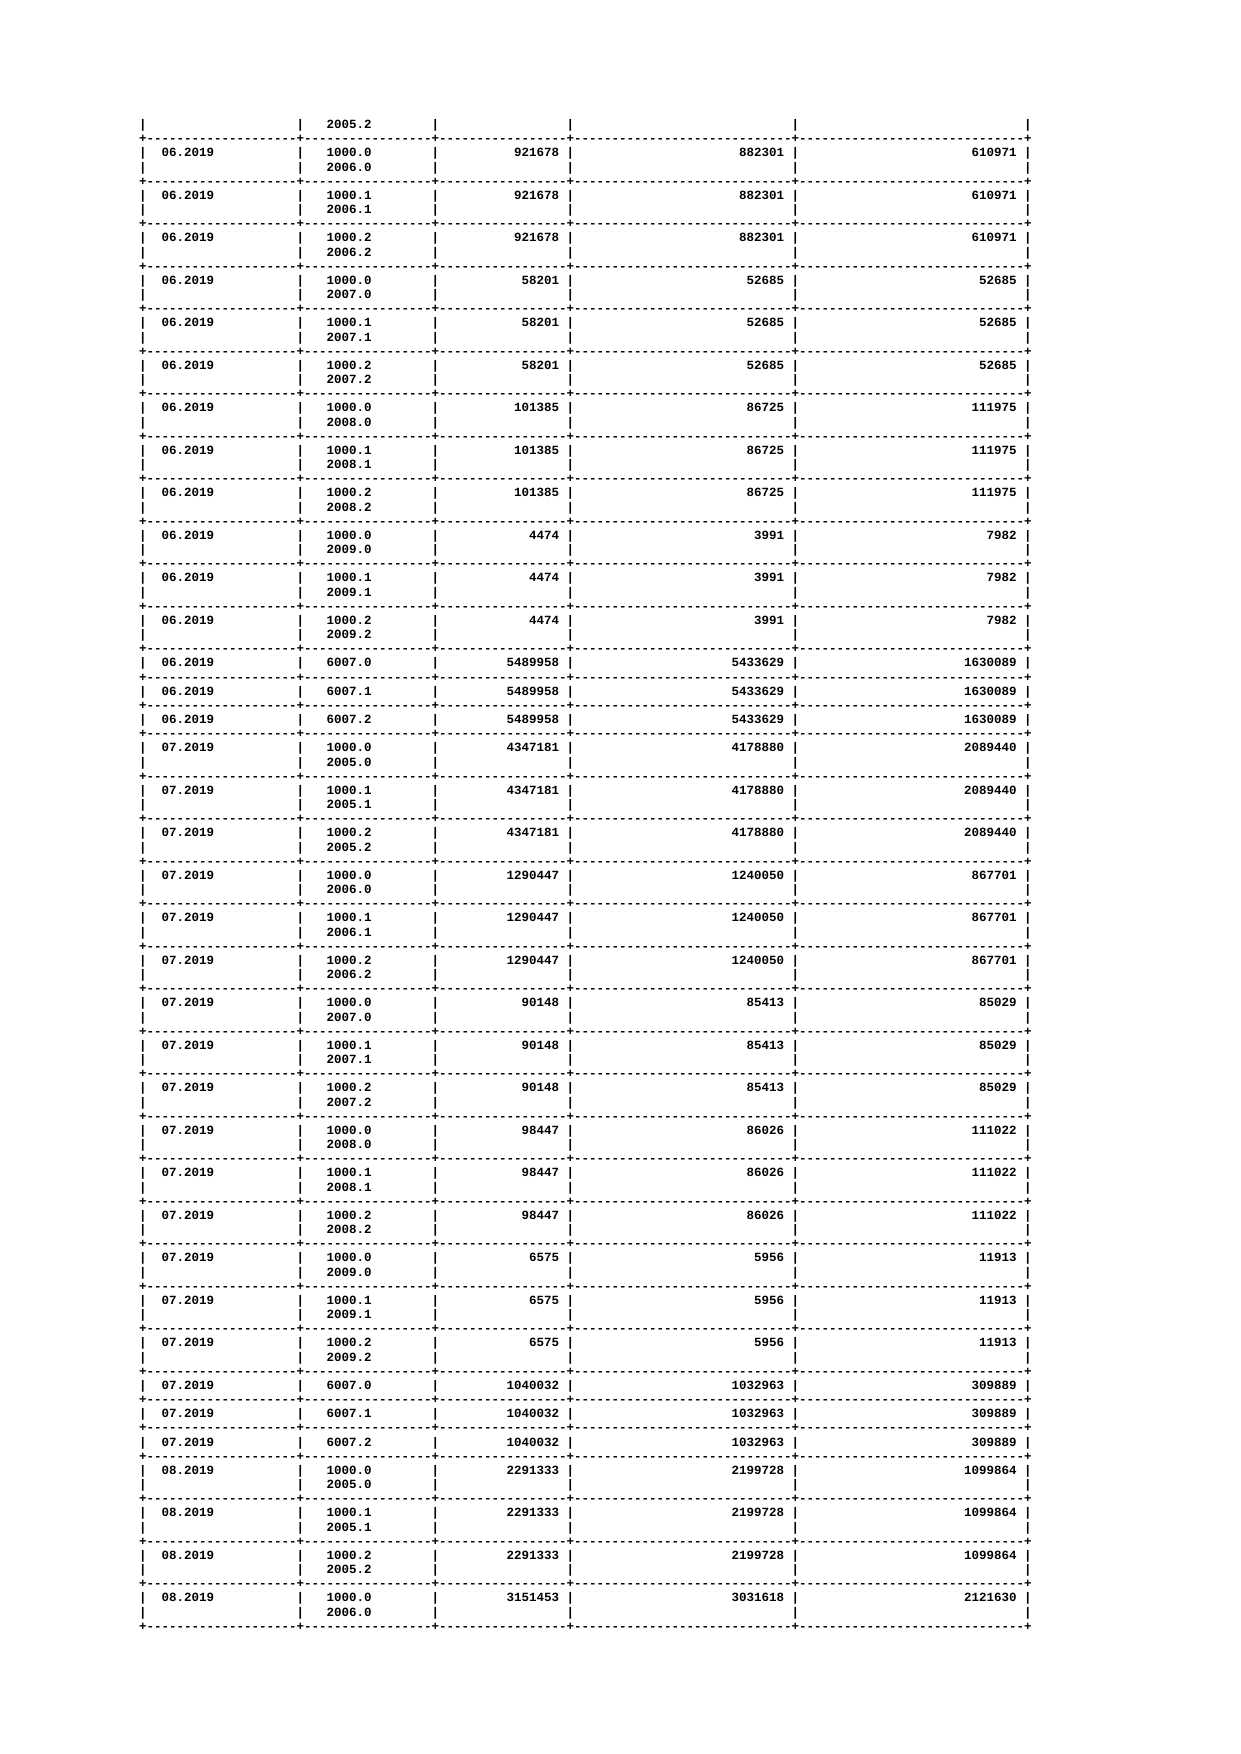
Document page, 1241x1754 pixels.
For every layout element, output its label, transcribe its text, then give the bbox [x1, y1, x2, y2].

text | | 2005.0 | | | | [139, 756, 1101, 770]
text | 07.2019 | 1000.0 | 1290447 | 1240050 | 867701 | [139, 869, 1101, 883]
text +--------------------+-----------------+-----------------+-----------------------------+------------------------------+ [139, 940, 1101, 954]
text +--------------------+-----------------+-----------------+-----------------------------+------------------------------+ [139, 770, 1101, 784]
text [139, 1620, 1101, 1634]
text | 06.2019 | 1000.1 | 58201 | 52685 | 52685 | [139, 316, 1101, 331]
text +--------------------+-----------------+-----------------+-----------------------------+------------------------------+ [139, 217, 1101, 231]
text | 07.2019 | 1000.1 | 98447 | 86026 | 111022 | [139, 1166, 1101, 1181]
text | | 2007.1 | | | | [139, 331, 1101, 345]
text +--------------------+-----------------+-----------------+-----------------------------+------------------------------+ [139, 302, 1101, 316]
text +--------------------+-----------------+-----------------+-----------------------------+------------------------------+ [139, 812, 1101, 826]
text | | 2006.1 | | | | [139, 926, 1101, 940]
text | 07.2019 | 1000.2 | 6575 | 5956 | 11913 | [139, 1336, 1101, 1351]
text | | 2008.0 | | | | [139, 1138, 1101, 1152]
text +--------------------+-----------------+-----------------+-----------------------------+------------------------------+ [139, 1067, 1101, 1081]
text +--------------------+-----------------+-----------------+-----------------------------+------------------------------+ [139, 1492, 1101, 1506]
text | 08.2019 | 1000.1 | 2291333 | 2199728 | 1099864 | [139, 1506, 1101, 1521]
text | 07.2019 | 1000.0 | 98447 | 86026 | 111022 | [139, 1124, 1101, 1138]
text +--------------------+-----------------+-----------------+-----------------------------+------------------------------+ [139, 982, 1101, 996]
text | | 2005.2 | | | | [139, 841, 1101, 855]
text | | 2008.0 | | | | [139, 416, 1101, 430]
text | | 2006.0 | | | | [139, 1606, 1101, 1620]
text | 06.2019 | 1000.1 | 4474 | 3991 | 7982 | [139, 571, 1101, 586]
text | 07.2019 | 1000.2 | 90148 | 85413 | 85029 | [139, 1081, 1101, 1096]
text +--------------------+-----------------+-----------------+-----------------------------+------------------------------+ [139, 260, 1101, 274]
text | 07.2019 | 1000.1 | 90148 | 85413 | 85029 | [139, 1039, 1101, 1053]
text +--------------------+-----------------+-----------------+-----------------------------+------------------------------+ [139, 1322, 1101, 1336]
text | | 2007.0 | | | | [139, 1011, 1101, 1025]
text | 07.2019 | 6007.1 | 1040032 | 1032963 | 309889 | [139, 1407, 1101, 1421]
text +--------------------+-----------------+-----------------+-----------------------------+------------------------------+ [139, 557, 1101, 571]
text | | 2006.1 | | | | [139, 203, 1101, 217]
text | | 2009.1 | | | | [139, 586, 1101, 600]
text | | 2009.2 | | | | [139, 1351, 1101, 1365]
text | | 2006.0 | | | | [139, 883, 1101, 897]
text | | 2009.1 | | | | [139, 1308, 1101, 1322]
text +--------------------+-----------------+-----------------+-----------------------------+------------------------------+ [139, 430, 1101, 444]
text | | 2007.1 | | | | [139, 1053, 1101, 1067]
text | 07.2019 | 1000.0 | 4347181 | 4178880 | 2089440 | [139, 741, 1101, 756]
text | 06.2019 | 1000.1 | 921678 | 882301 | 610971 | [139, 189, 1101, 203]
text +--------------------+-----------------+-----------------+-----------------------------+------------------------------+ [139, 1365, 1101, 1379]
text | 06.2019 | 1000.1 | 101385 | 86725 | 111975 | [139, 444, 1101, 458]
text | 06.2019 | 6007.0 | 5489958 | 5433629 | 1630089 | [139, 656, 1101, 671]
text | 08.2019 | 1000.0 | 3151453 | 3031618 | 2121630 | [139, 1591, 1101, 1606]
text +--------------------+-----------------+-----------------+-----------------------------+------------------------------+ [139, 1450, 1101, 1464]
text +--------------------+-----------------+-----------------+-----------------------------+------------------------------+ [139, 1195, 1101, 1209]
text | 06.2019 | 1000.0 | 4474 | 3991 | 7982 | [139, 529, 1101, 543]
text | 06.2019 | 6007.2 | 5489958 | 5433629 | 1630089 | [139, 713, 1101, 727]
text +--------------------+-----------------+-----------------+-----------------------------+------------------------------+ [139, 699, 1101, 713]
text | 07.2019 | 1000.1 | 6575 | 5956 | 11913 | [139, 1294, 1101, 1308]
text +--------------------+-----------------+-----------------+-----------------------------+------------------------------+ [139, 515, 1101, 529]
text | 06.2019 | 1000.0 | 101385 | 86725 | 111975 | [139, 401, 1101, 416]
text | | 2005.2 | | | | [139, 1563, 1101, 1577]
text +--------------------+-----------------+-----------------+-----------------------------+------------------------------+ [139, 897, 1101, 911]
text | | 2005.2 | | | | [139, 118, 1101, 132]
text | 07.2019 | 1000.0 | 90148 | 85413 | 85029 | [139, 996, 1101, 1011]
text | 06.2019 | 1000.2 | 921678 | 882301 | 610971 | [139, 231, 1101, 246]
text +--------------------+-----------------+-----------------+-----------------------------+------------------------------+ [139, 1421, 1101, 1436]
text +--------------------+-----------------+-----------------+-----------------------------+------------------------------+ [139, 727, 1101, 741]
text +--------------------+-----------------+-----------------+-----------------------------+------------------------------+ [139, 1152, 1101, 1166]
text | 07.2019 | 1000.2 | 1290447 | 1240050 | 867701 | [139, 954, 1101, 968]
text | 08.2019 | 1000.2 | 2291333 | 2199728 | 1099864 | [139, 1549, 1101, 1563]
text | 06.2019 | 1000.2 | 101385 | 86725 | 111975 | [139, 486, 1101, 501]
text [139, 1577, 1101, 1591]
text | | 2007.2 | | | | [139, 373, 1101, 387]
text +--------------------+-----------------+-----------------+-----------------------------+------------------------------+ [139, 387, 1101, 401]
text +--------------------+-----------------+-----------------+-----------------------------+------------------------------+ [139, 1393, 1101, 1407]
text | | 2006.2 | | | | [139, 246, 1101, 260]
text | 06.2019 | 1000.0 | 921678 | 882301 | 610971 | [139, 146, 1101, 161]
text +--------------------+-----------------+-----------------+-----------------------------+------------------------------+ [139, 671, 1101, 685]
text +--------------------+-----------------+-----------------+-----------------------------+------------------------------+ [139, 1280, 1101, 1294]
text | 07.2019 | 6007.0 | 1040032 | 1032963 | 309889 | [139, 1379, 1101, 1393]
text | | 2009.2 | | | | [139, 628, 1101, 642]
text | | 2008.2 | | | | [139, 1223, 1101, 1237]
text | 07.2019 | 6007.2 | 1040032 | 1032963 | 309889 | [139, 1436, 1101, 1450]
text +--------------------+-----------------+-----------------+-----------------------------+------------------------------+ [139, 642, 1101, 656]
text | 07.2019 | 1000.2 | 4347181 | 4178880 | 2089440 | [139, 826, 1101, 841]
text | 07.2019 | 1000.1 | 1290447 | 1240050 | 867701 | [139, 911, 1101, 926]
text +--------------------+-----------------+-----------------+-----------------------------+------------------------------+ [139, 1025, 1101, 1039]
text | | 2005.1 | | | | [139, 1521, 1101, 1535]
text +--------------------+-----------------+-----------------+-----------------------------+------------------------------+ [139, 345, 1101, 359]
text +--------------------+-----------------+-----------------+-----------------------------+------------------------------+ [139, 472, 1101, 486]
text | 07.2019 | 1000.0 | 6575 | 5956 | 11913 | [139, 1251, 1101, 1266]
text | 06.2019 | 6007.1 | 5489958 | 5433629 | 1630089 | [139, 685, 1101, 699]
text | | 2008.1 | | | | [139, 458, 1101, 472]
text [139, 132, 1101, 146]
text +--------------------+-----------------+-----------------+-----------------------------+------------------------------+ [139, 855, 1101, 869]
text | 07.2019 | 1000.2 | 98447 | 86026 | 111022 | [139, 1209, 1101, 1223]
text | 08.2019 | 1000.0 | 2291333 | 2199728 | 1099864 | [139, 1464, 1101, 1478]
text | | 2008.2 | | | | [139, 501, 1101, 515]
text | | 2009.0 | | | | [139, 1266, 1101, 1280]
text | | 2005.1 | | | | [139, 798, 1101, 812]
text +--------------------+-----------------+-----------------+-----------------------------+------------------------------+ [139, 1237, 1101, 1251]
text | | 2006.0 | | | | [139, 161, 1101, 175]
text | 06.2019 | 1000.2 | 58201 | 52685 | 52685 | [139, 359, 1101, 373]
text | 07.2019 | 1000.1 | 4347181 | 4178880 | 2089440 | [139, 784, 1101, 798]
text | 06.2019 | 1000.2 | 4474 | 3991 | 7982 | [139, 614, 1101, 628]
text | 06.2019 | 1000.0 | 58201 | 52685 | 52685 | [139, 274, 1101, 288]
text | | 2008.1 | | | | [139, 1181, 1101, 1195]
text +--------------------+-----------------+-----------------+-----------------------------+------------------------------+ [139, 600, 1101, 614]
text | | 2006.2 | | | | [139, 968, 1101, 982]
text | | 2009.0 | | | | [139, 543, 1101, 557]
text +--------------------+-----------------+-----------------+-----------------------------+------------------------------+ [139, 1110, 1101, 1124]
text +--------------------+-----------------+-----------------+-----------------------------+------------------------------+ [139, 1535, 1101, 1549]
text | | 2007.2 | | | | [139, 1096, 1101, 1110]
text | | 2007.0 | | | | [139, 288, 1101, 302]
text +--------------------+-----------------+-----------------+-----------------------------+------------------------------+ [139, 175, 1101, 189]
text | | 2005.0 | | | | [139, 1478, 1101, 1492]
